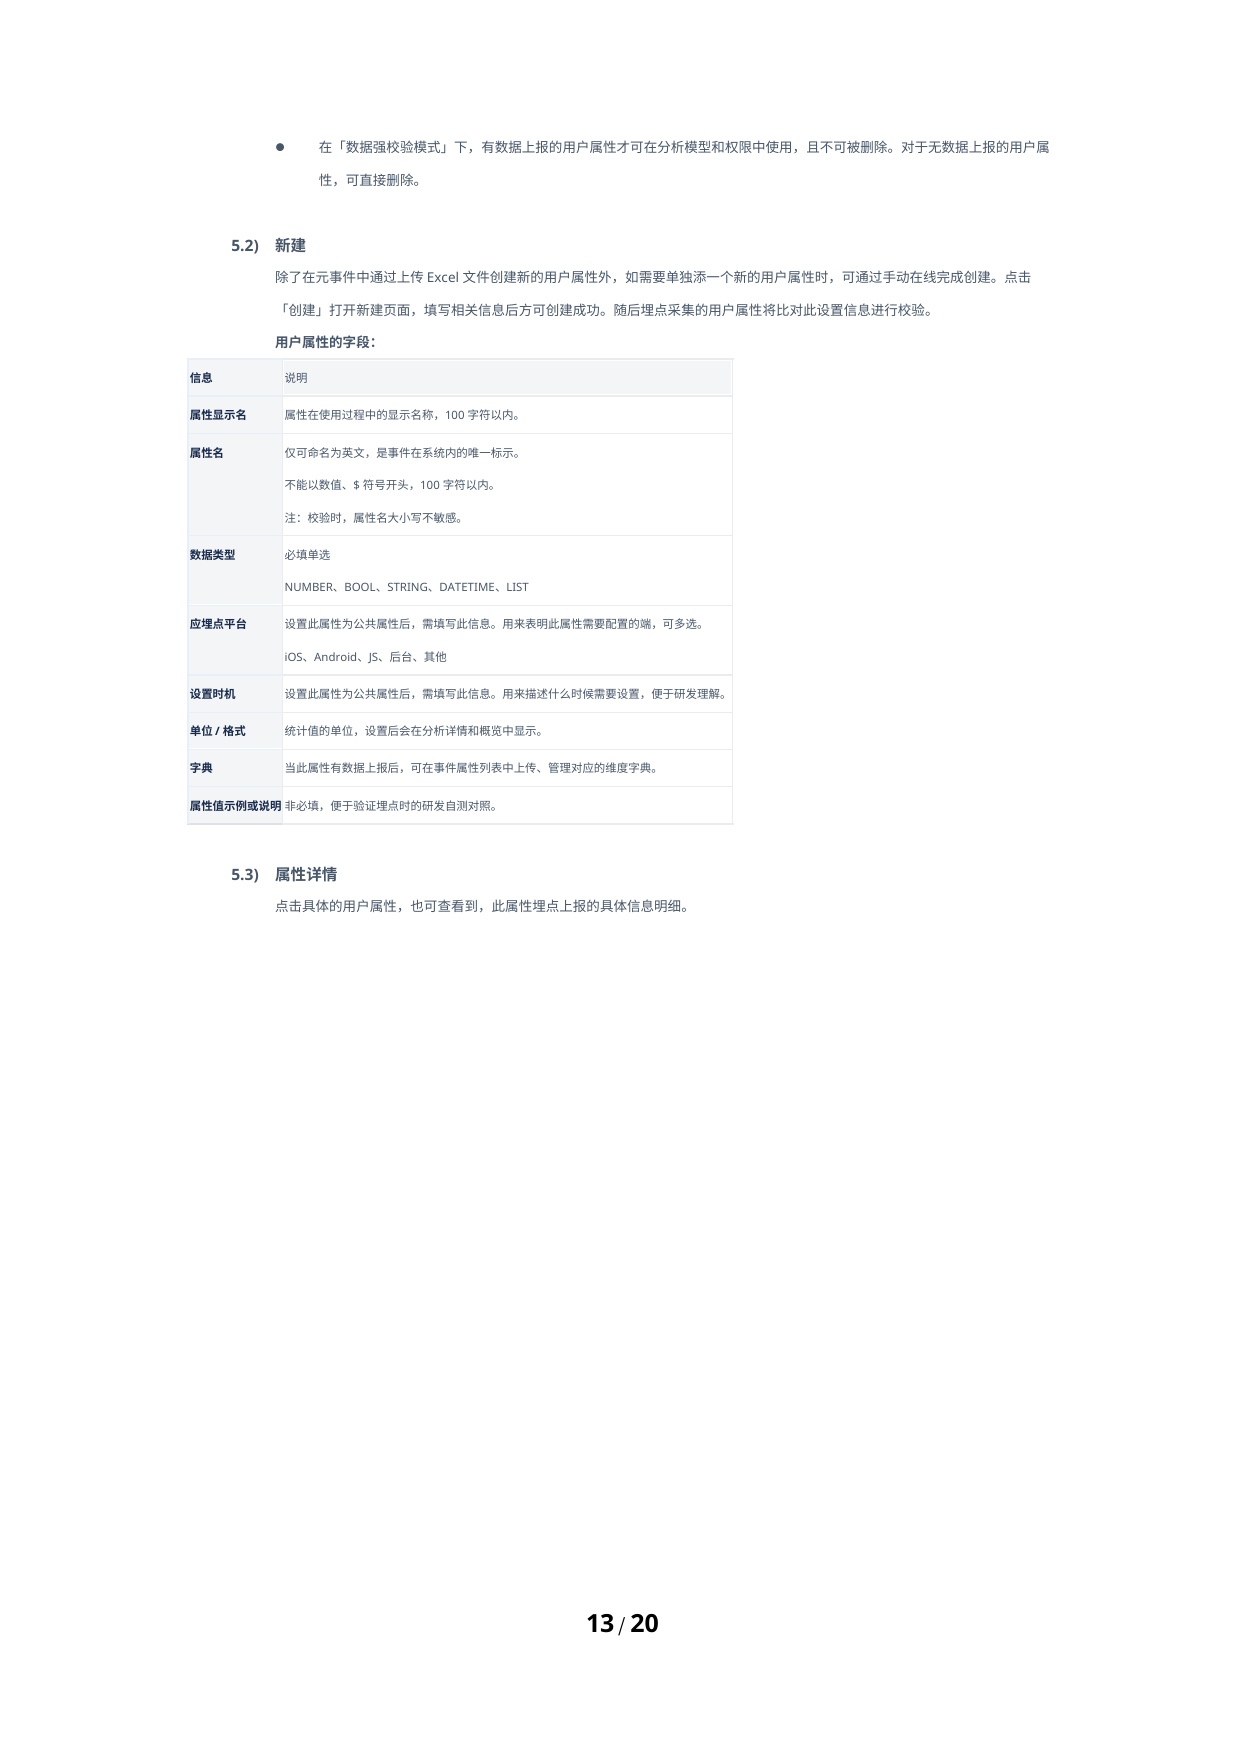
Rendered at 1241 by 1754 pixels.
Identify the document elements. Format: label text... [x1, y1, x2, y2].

table_cell 必填单选 NUMBER、BOOL、STRING、DATETIME、LIST [283, 536, 732, 604]
list 用户属性的字段： [275, 326, 1053, 358]
table_cell 数据类型 [189, 536, 282, 604]
table_cell 统计值的单位，设置后会在分析详情和概览中显示。 [283, 713, 732, 748]
list 属性详情 [231, 857, 1053, 889]
table_cell 仅可命名为英文，是事件在系统内的唯一标示。 不能以数值、$ 符号开头，100 字符以内。 注：校验时，属性名大小写不敏感。 [283, 434, 732, 535]
table_cell 非必填，便于验证埋点时的研发自测对照。 [283, 787, 732, 823]
table_cell 设置此属性为公共属性后，需填写此信息。用来描述什么时候需要设置，便于研发理解。 [283, 676, 732, 711]
list 点击具体的用户属性，也可查看到，此属性埋点上报的具体信息明细。 [275, 889, 1053, 922]
list 在「数据强校验模式」下，有数据上报的用户属性才可在分析模型和权限中使用，且不可被删除。对于无数据上报的用户属性，可直接删除。 [275, 131, 1053, 196]
table_cell 属性名 [189, 434, 282, 535]
table_cell 属性在使用过程中的显示名称，100 字符以内。 [283, 397, 732, 433]
table_cell 应埋点平台 [189, 606, 282, 674]
list 除了在元事件中通过上传 Excel 文件创建新的用户属性外，如需要单独添一个新的用户属性时，可通过手动在线完成创建。点击「创建」打开新建页面，填写相关信息后方可创建成功。随后埋点采集的用户属性将比对此设置信息进行校验。 [275, 261, 1053, 326]
list 新建 [231, 228, 1053, 261]
table_cell 当此属性有数据上报后，可在事件属性列表中上传、管理对应的维度字典。 [283, 750, 732, 786]
table_cell 设置此属性为公共属性后，需填写此信息。用来表明此属性需要配置的端，可多选。 iOS、Android、JS、后台、其他 [283, 606, 732, 674]
